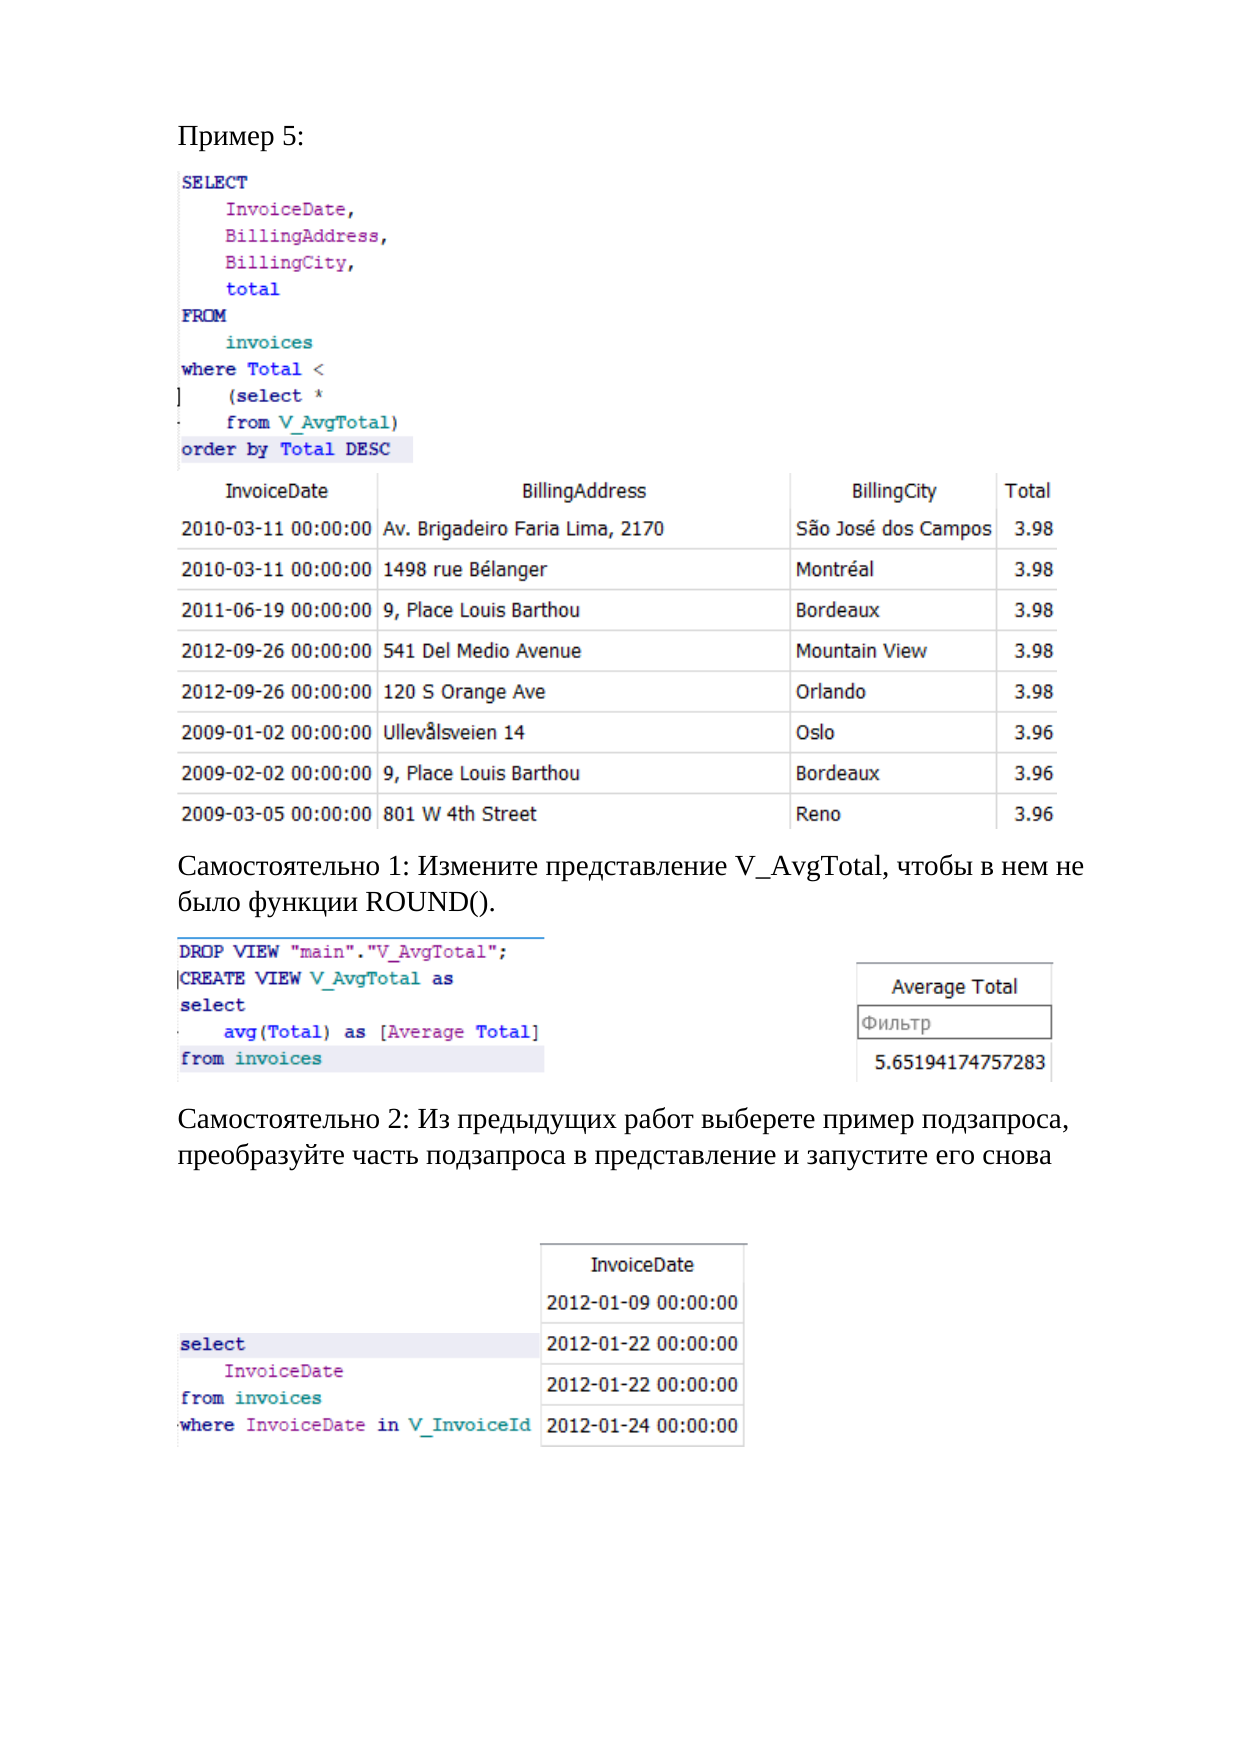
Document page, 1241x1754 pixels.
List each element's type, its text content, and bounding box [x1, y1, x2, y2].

picture [177, 936, 545, 1082]
picture [856, 961, 1054, 1082]
picture [177, 473, 1057, 829]
text Самостоятельно 1: Измените представление V_AvgTotal, чтобы в нем не было функции ROUND(). [177, 848, 1152, 917]
text Самостоятельно 2: Из предыдущих работ выберете пример подзапроса, преобразуйте часть подзапроса в представление и запустите его снова [177, 1101, 1152, 1171]
text Пример 5: [177, 118, 1152, 152]
picture [177, 171, 414, 471]
picture [177, 1243, 748, 1447]
